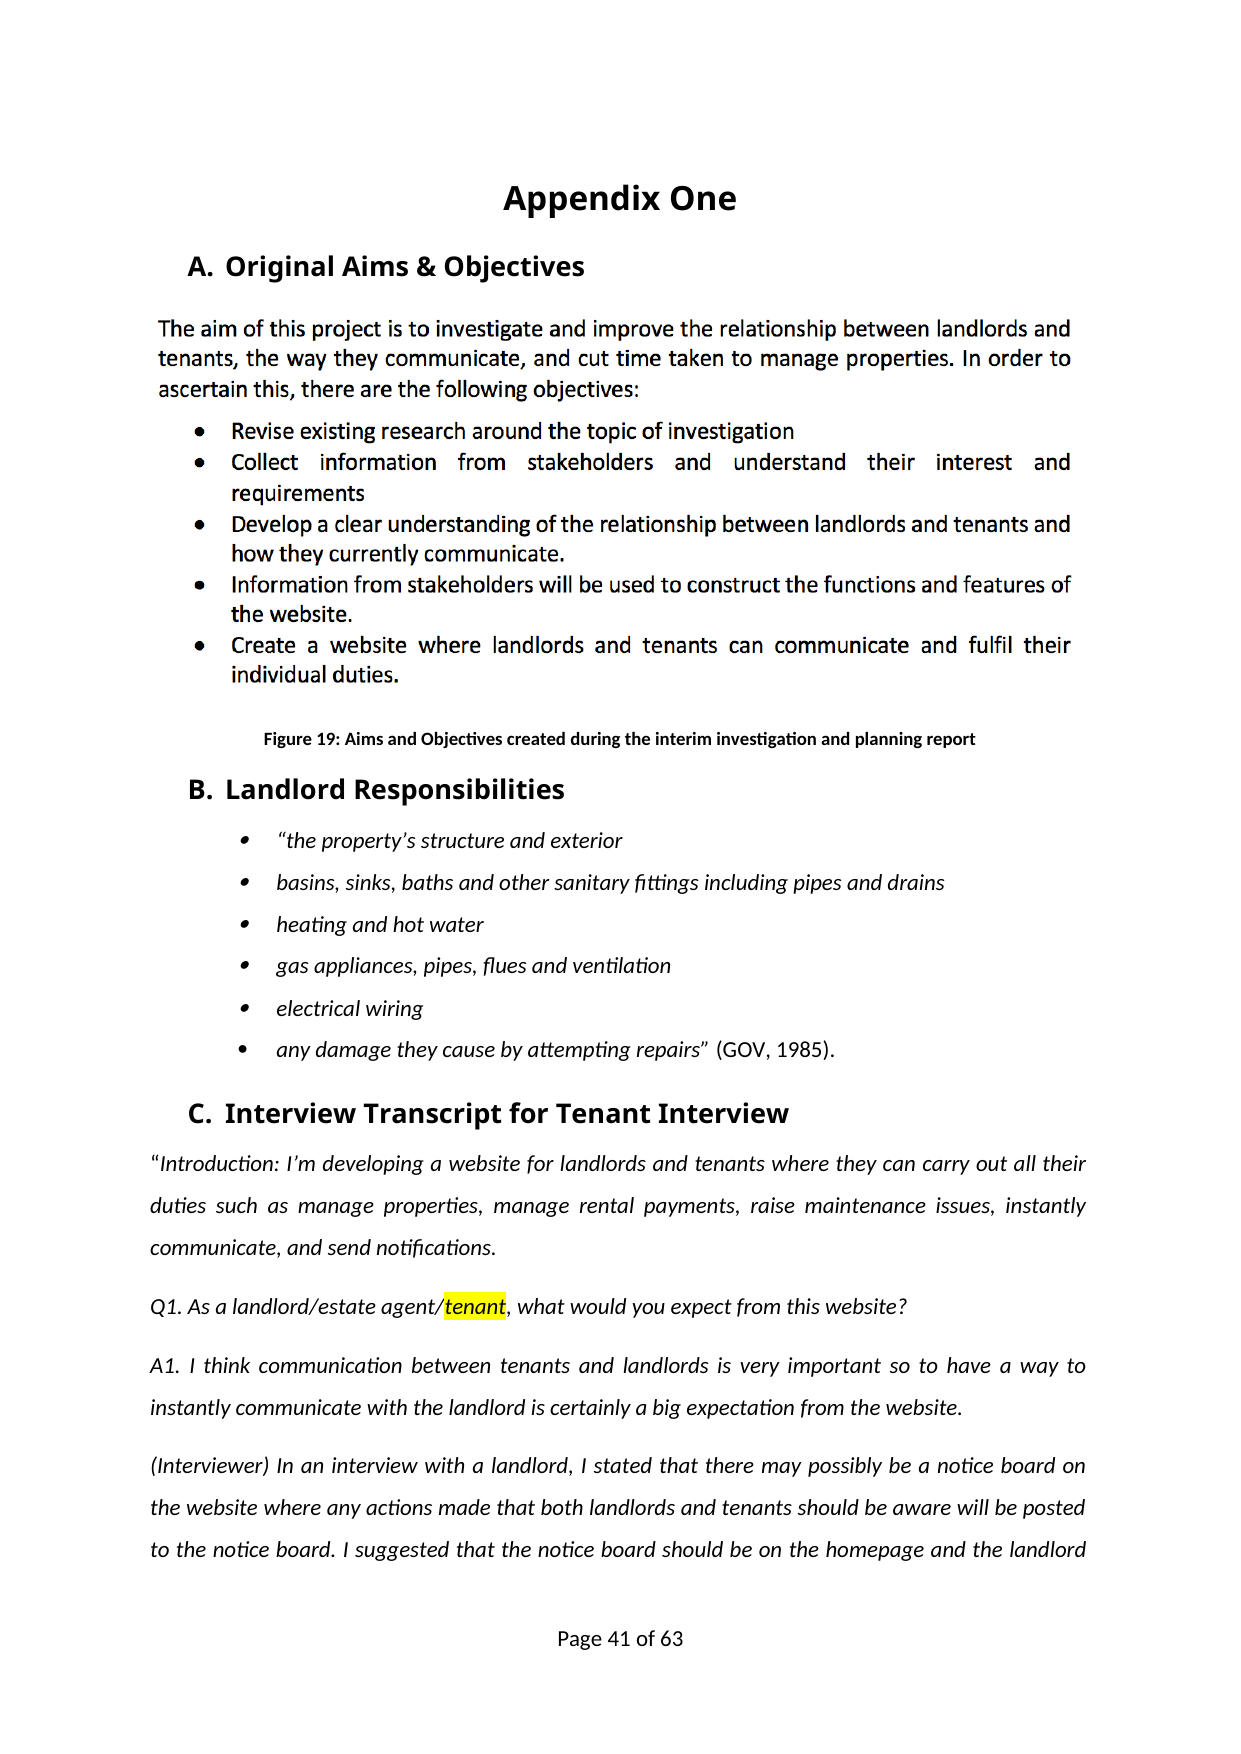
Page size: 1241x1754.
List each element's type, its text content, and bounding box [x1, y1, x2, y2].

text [150, 1451, 1090, 1563]
picture [150, 302, 1091, 696]
text Figure 19: Aims and Objectives created during the interim investigation and planning report [150, 727, 1090, 749]
text Q1. As a landlord/estate agent/tenant, what would you expect from this website? [506, 1292, 1090, 1320]
subtitle Original Aims & Objectives [187, 247, 1090, 284]
subtitle Landlord Responsibilities [187, 770, 1090, 807]
list electrical wiring [239, 994, 1090, 1022]
subtitle Appendix One [150, 175, 1090, 220]
text A1. I think communication between tenants and landlords is very important so to have a way to instantly communicate with the landlord is certainly a big expectation from the website. [150, 1351, 1090, 1421]
list gas appliances, pipes, flues and ventilation [239, 952, 1090, 980]
list any damage they cause by attempting repairs” . [239, 1036, 1090, 1064]
list heating and hot water [239, 910, 1090, 938]
subtitle Interview Transcript for Tenant Interview [187, 1094, 1090, 1131]
list “the property’s structure and exterior [239, 826, 1090, 854]
text “Introduction: I’m developing a website for landlords and tenants where they can carry out all their duties such as manage properties, manage rental payments, raise maintenance issues, instantly communicate, and send notifications. [150, 1149, 1090, 1262]
list basins, sinks, baths and other sanitary fittings including pipes and drains [239, 868, 1090, 896]
text Q1. As a landlord/estate agent/tenant, what would you expect from this website? [150, 1292, 444, 1320]
